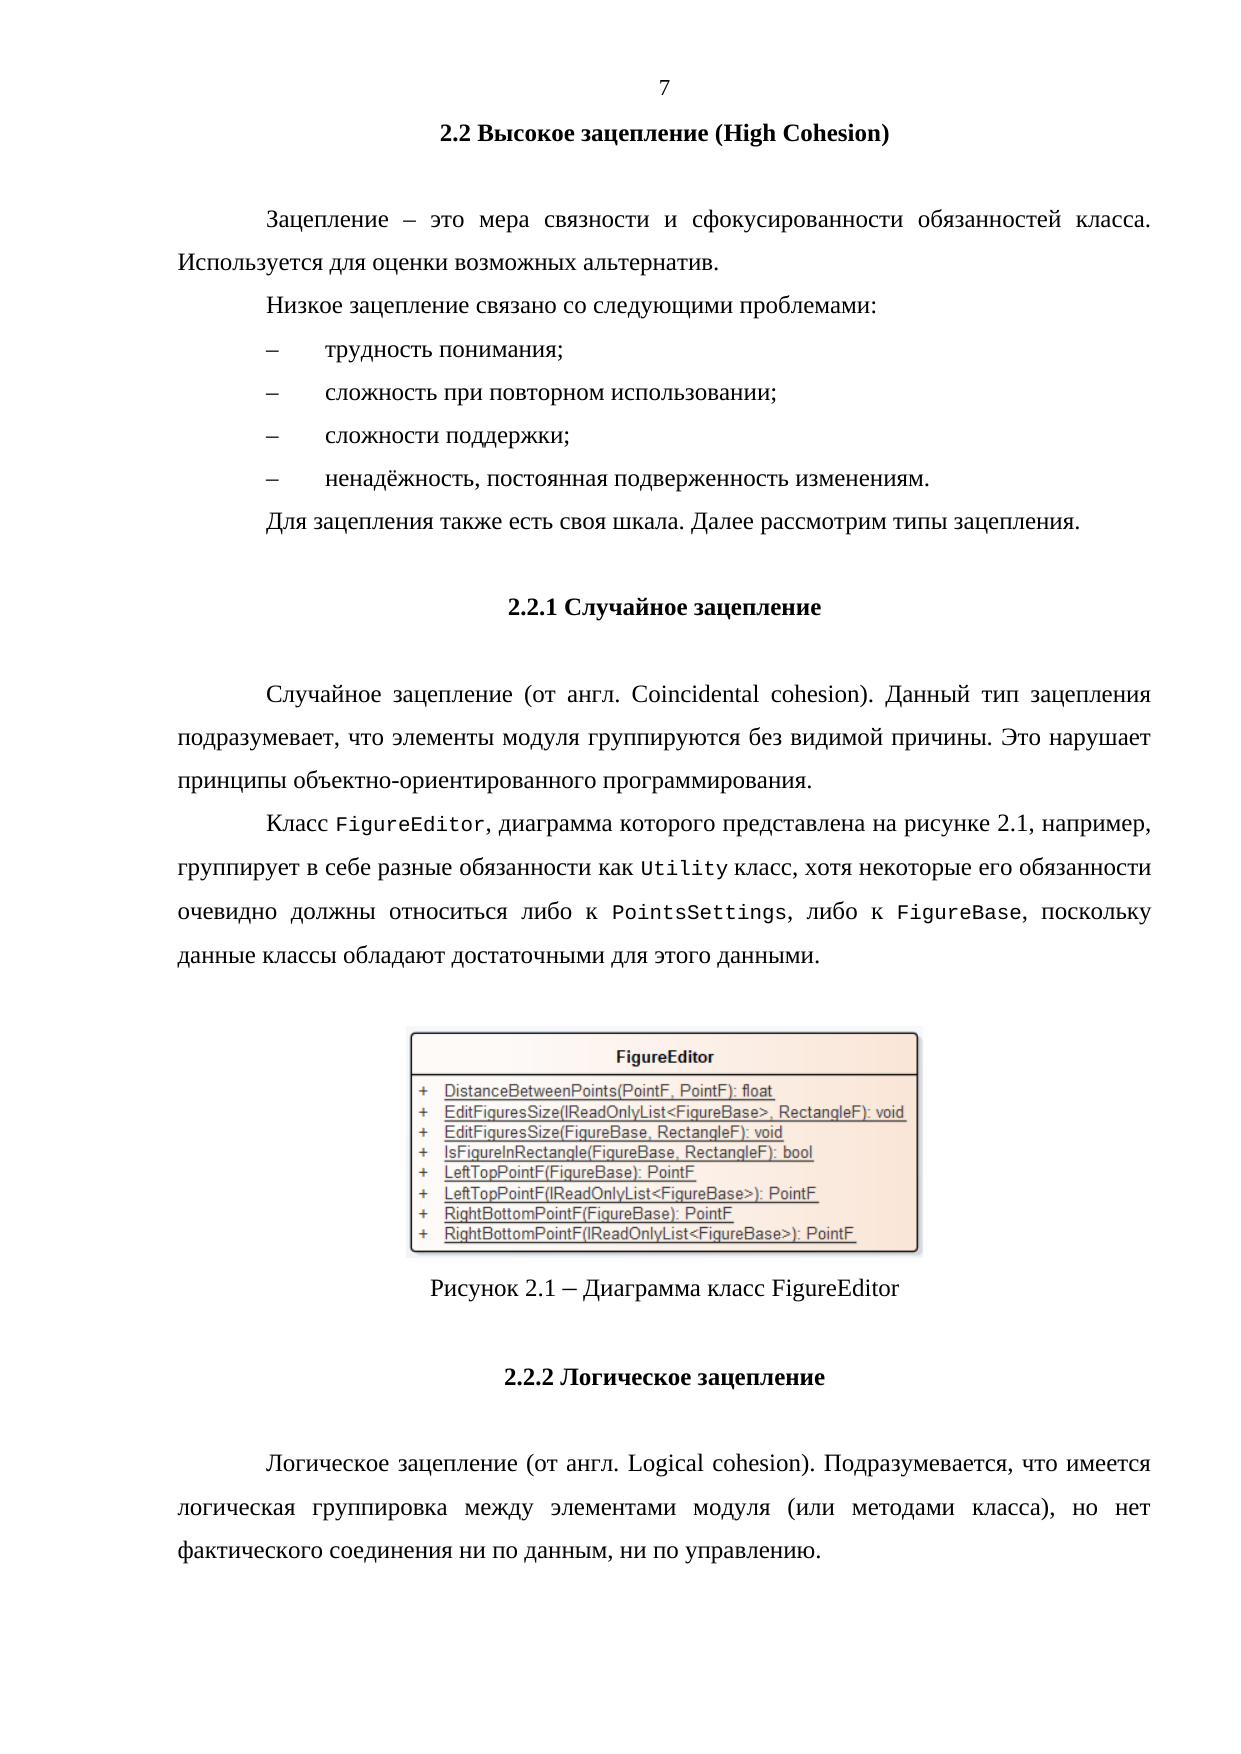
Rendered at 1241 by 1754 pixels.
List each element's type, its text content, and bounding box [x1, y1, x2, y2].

subtitle 2.2.1 Случайное зацепление [177, 592, 1152, 621]
picture [405, 1026, 924, 1258]
text Случайное зацепление (от англ. Coincidental cohesion). Данный тип зацепления подразумевает, что элементы модуля группируются без видимой причины. Это нарушает принципы объектно-ориентированного программирования. [177, 679, 1152, 794]
subtitle 2.2 Высокое зацепление (High Cohesion) [177, 118, 1152, 147]
text Класс FigureEditor, диаграмма которого представлена на рисунке 2.1, например, группирует в себе разные обязанности как Utility класс, хотя некоторые его обязанности очевидно должны относиться либо к PointsSettings, либо к FigureBase, поскольку данные классы обладают достаточными для этого данными. [177, 808, 1152, 969]
text Низкое зацепление связано со следующими проблемами: [177, 291, 1152, 319]
text Зацепление – это мера связности и сфокусированности обязанностей класса. Используется для оценки возможных альтернатив. [177, 204, 1152, 276]
text – сложности поддержки; [177, 420, 1152, 449]
text – трудность понимания; [177, 334, 1152, 362]
text Для зацепления также есть своя шкала. Далее рассмотрим типы зацепления. [177, 506, 1152, 535]
text – ненадёжность, постоянная подверженность изменениям. [177, 463, 1152, 492]
text – сложность при повторном использовании; [177, 377, 1152, 406]
subtitle 2.2.2 Логическое зацепление [177, 1362, 1152, 1391]
text Логическое зацепление (от англ. Logical cohesion). Подразумевается, что имеется логическая группировка между элементами модуля (или методами класса), но нет фактического соединения ни по данным, ни по управлению. [177, 1448, 1152, 1563]
text Рисунок 2.1 – Диаграмма класс FigureEditor [177, 1271, 1152, 1303]
